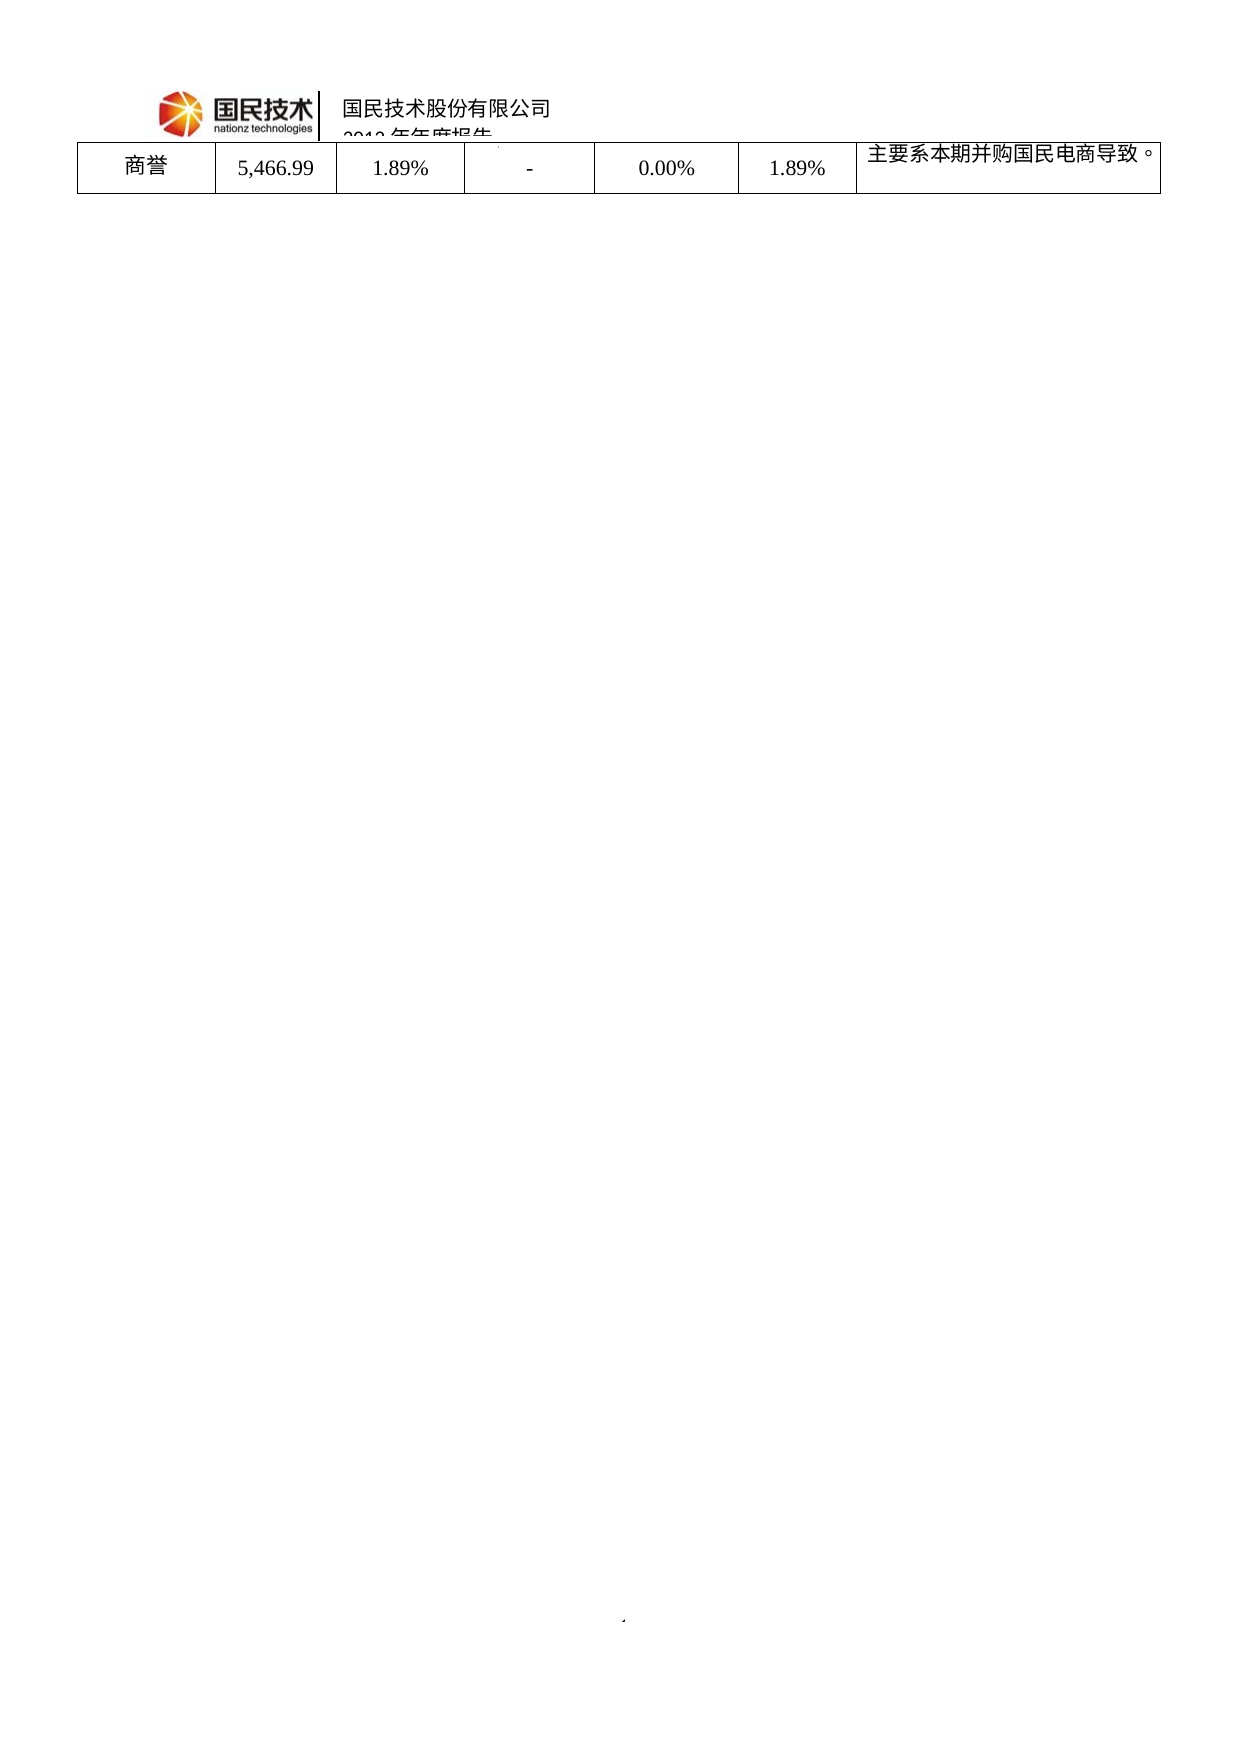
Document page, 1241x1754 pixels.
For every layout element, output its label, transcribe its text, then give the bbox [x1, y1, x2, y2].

table_cell 0.00% [595, 143, 738, 193]
picture [145, 90, 326, 138]
table_cell 1.89% [337, 143, 464, 193]
table_cell 主要系本期并购国民电商导致。 [857, 143, 1160, 193]
table_cell 1.89% [739, 143, 856, 193]
table_cell 5,466.99 [216, 143, 336, 193]
table_cell 商誉 [78, 143, 215, 193]
table_cell - [465, 143, 594, 193]
